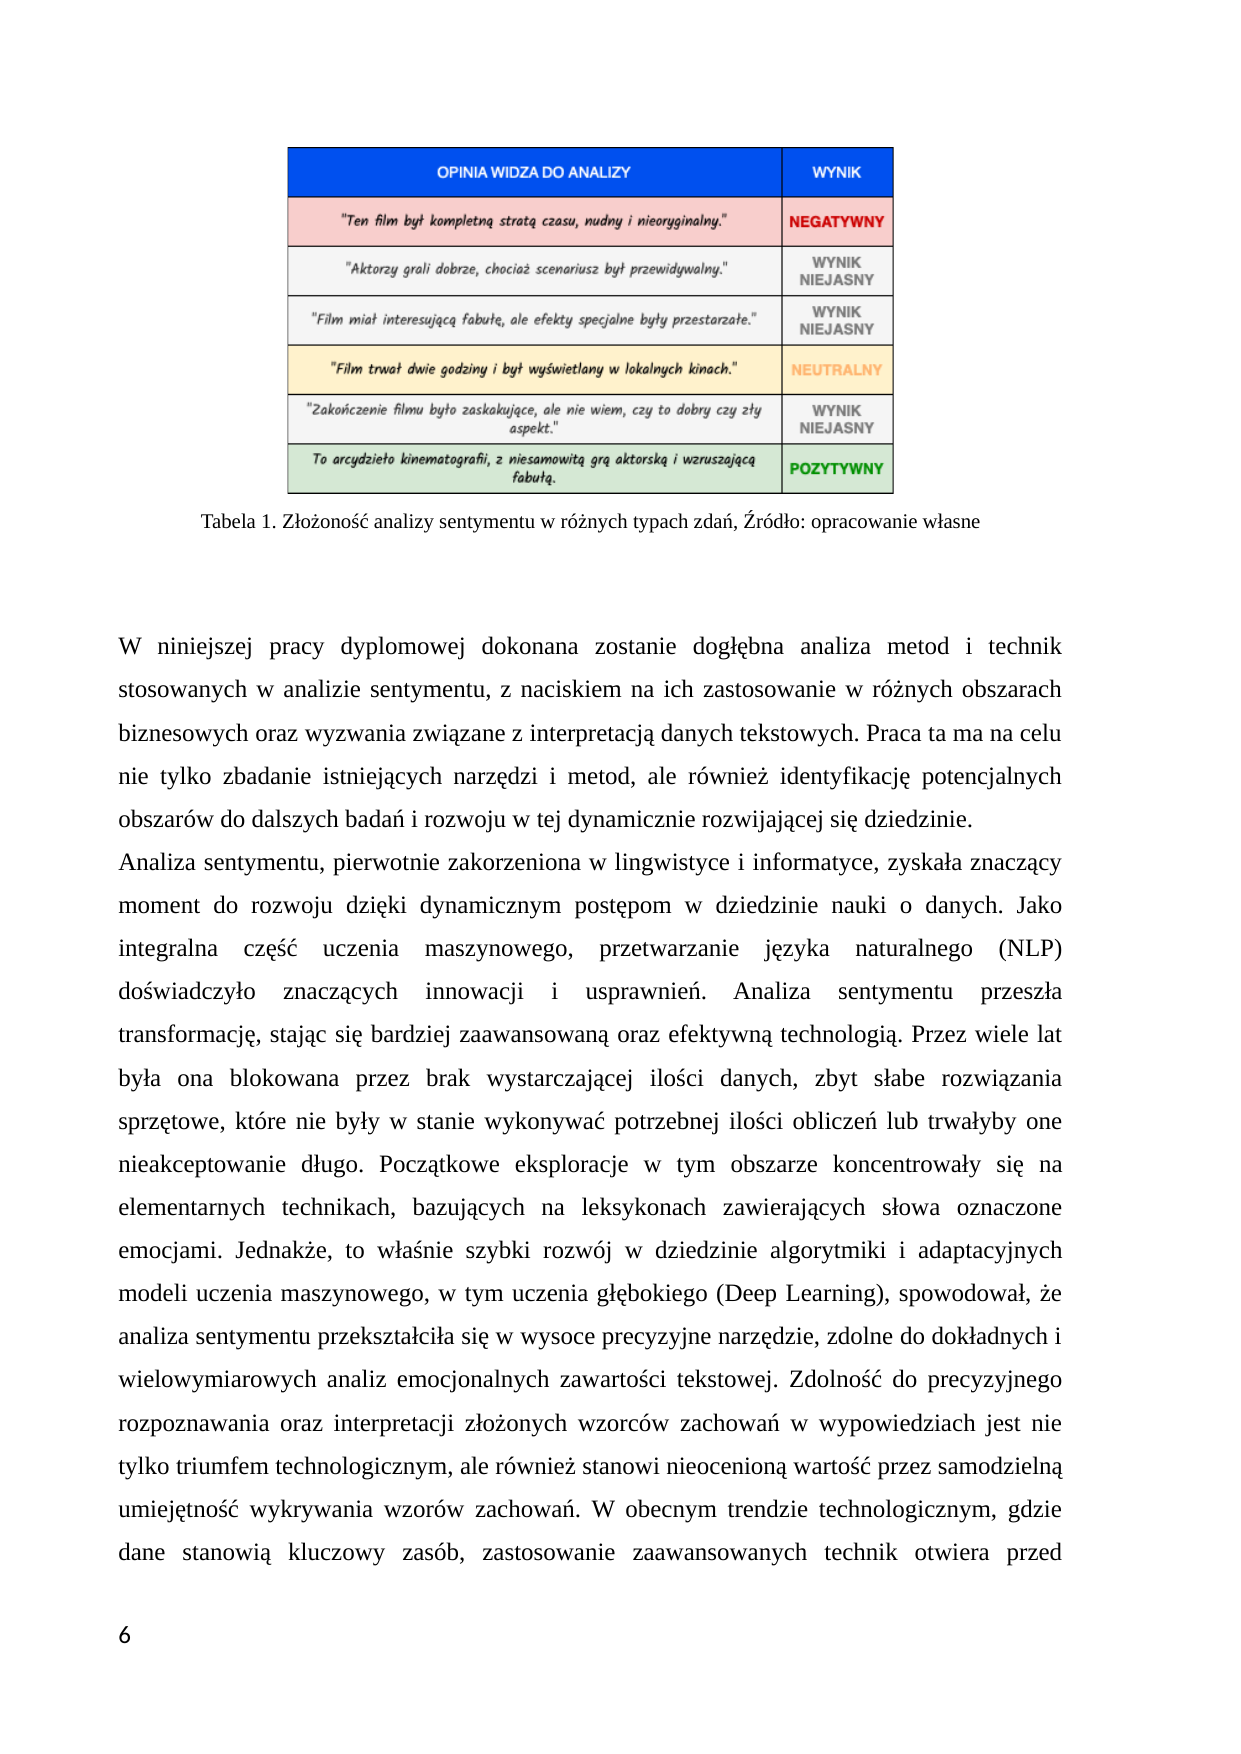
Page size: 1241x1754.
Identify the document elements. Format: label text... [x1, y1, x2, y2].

text W niniejszej pracy dyplomowej dokonana zostanie dogłębna analiza metod i technik stosowanych w analizie sentymentu, z naciskiem na ich zastosowanie w różnych obszarach biznesowych oraz wyzwania związane z interpretacją danych tekstowych. Praca ta ma na celu nie tylko zbadanie istniejących narzędzi i metod, ale również identyfikację potencjalnych obszarów do dalszych badań i rozwoju w tej dynamicznie rozwijającej się dziedzinie. [118, 631, 1063, 833]
picture [287, 147, 894, 494]
text Tabela 1. Złożoność analizy sentymentu w różnych typach zdań, Źródło: opracowanie własne [118, 509, 1063, 533]
